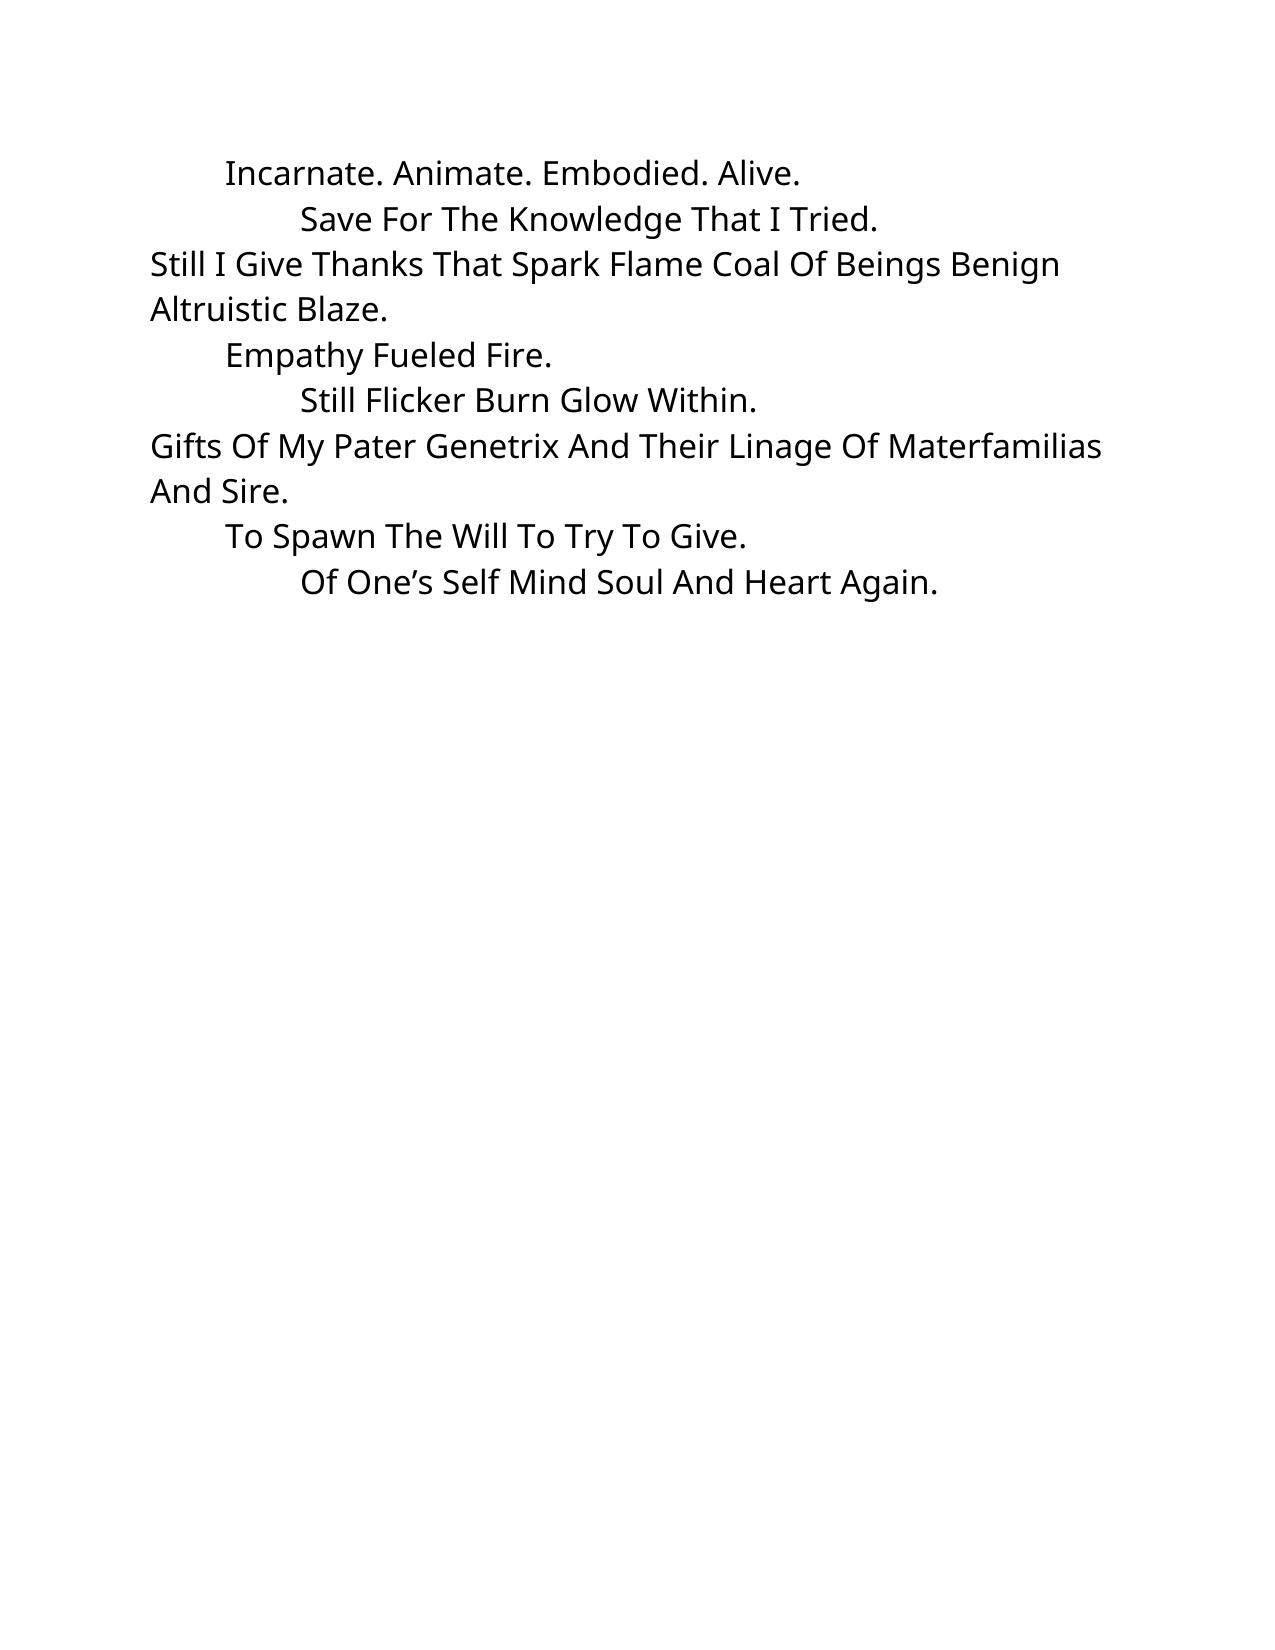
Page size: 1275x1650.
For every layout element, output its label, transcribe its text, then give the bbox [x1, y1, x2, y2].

text Empathy Fueled Fire. [150, 332, 1125, 377]
text Incarnate. Animate. Embodied. Alive. [150, 150, 1125, 195]
text Of One’s Self Mind Soul And Heart Again. [225, 559, 1125, 604]
text Gifts Of My Pater Genetrix And Their Linage Of Materfamilias And Sire. [150, 422, 1125, 513]
text Still I Give Thanks That Spark Flame Coal Of Beings Benign Altruistic Blaze. [150, 241, 1125, 332]
text To Spawn The Will To Try To Give. [150, 513, 1125, 559]
text Save For The Knowledge That I Tried. [225, 195, 1125, 241]
text Still Flicker Burn Glow Within. [225, 377, 1125, 422]
